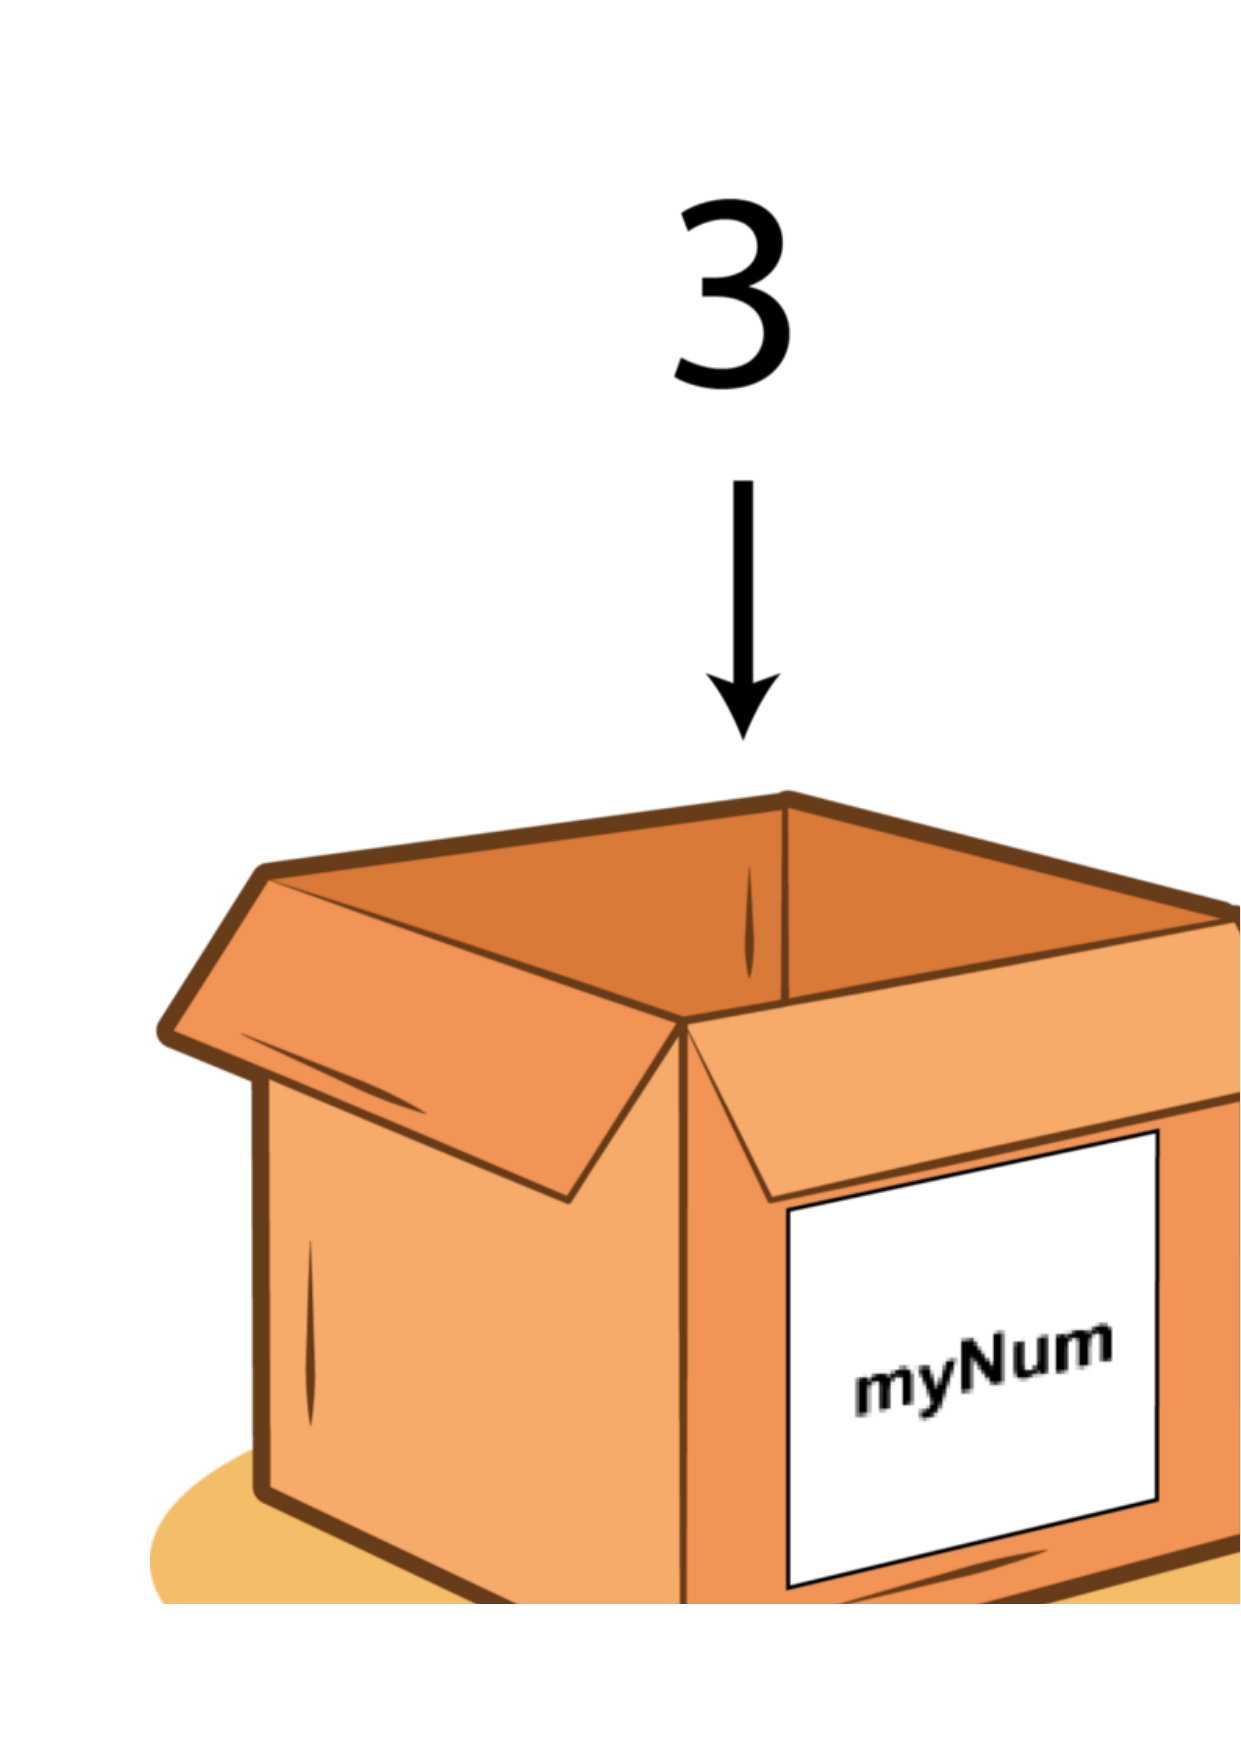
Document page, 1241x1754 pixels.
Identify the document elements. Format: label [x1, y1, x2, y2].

picture [150, 150, 1241, 1604]
